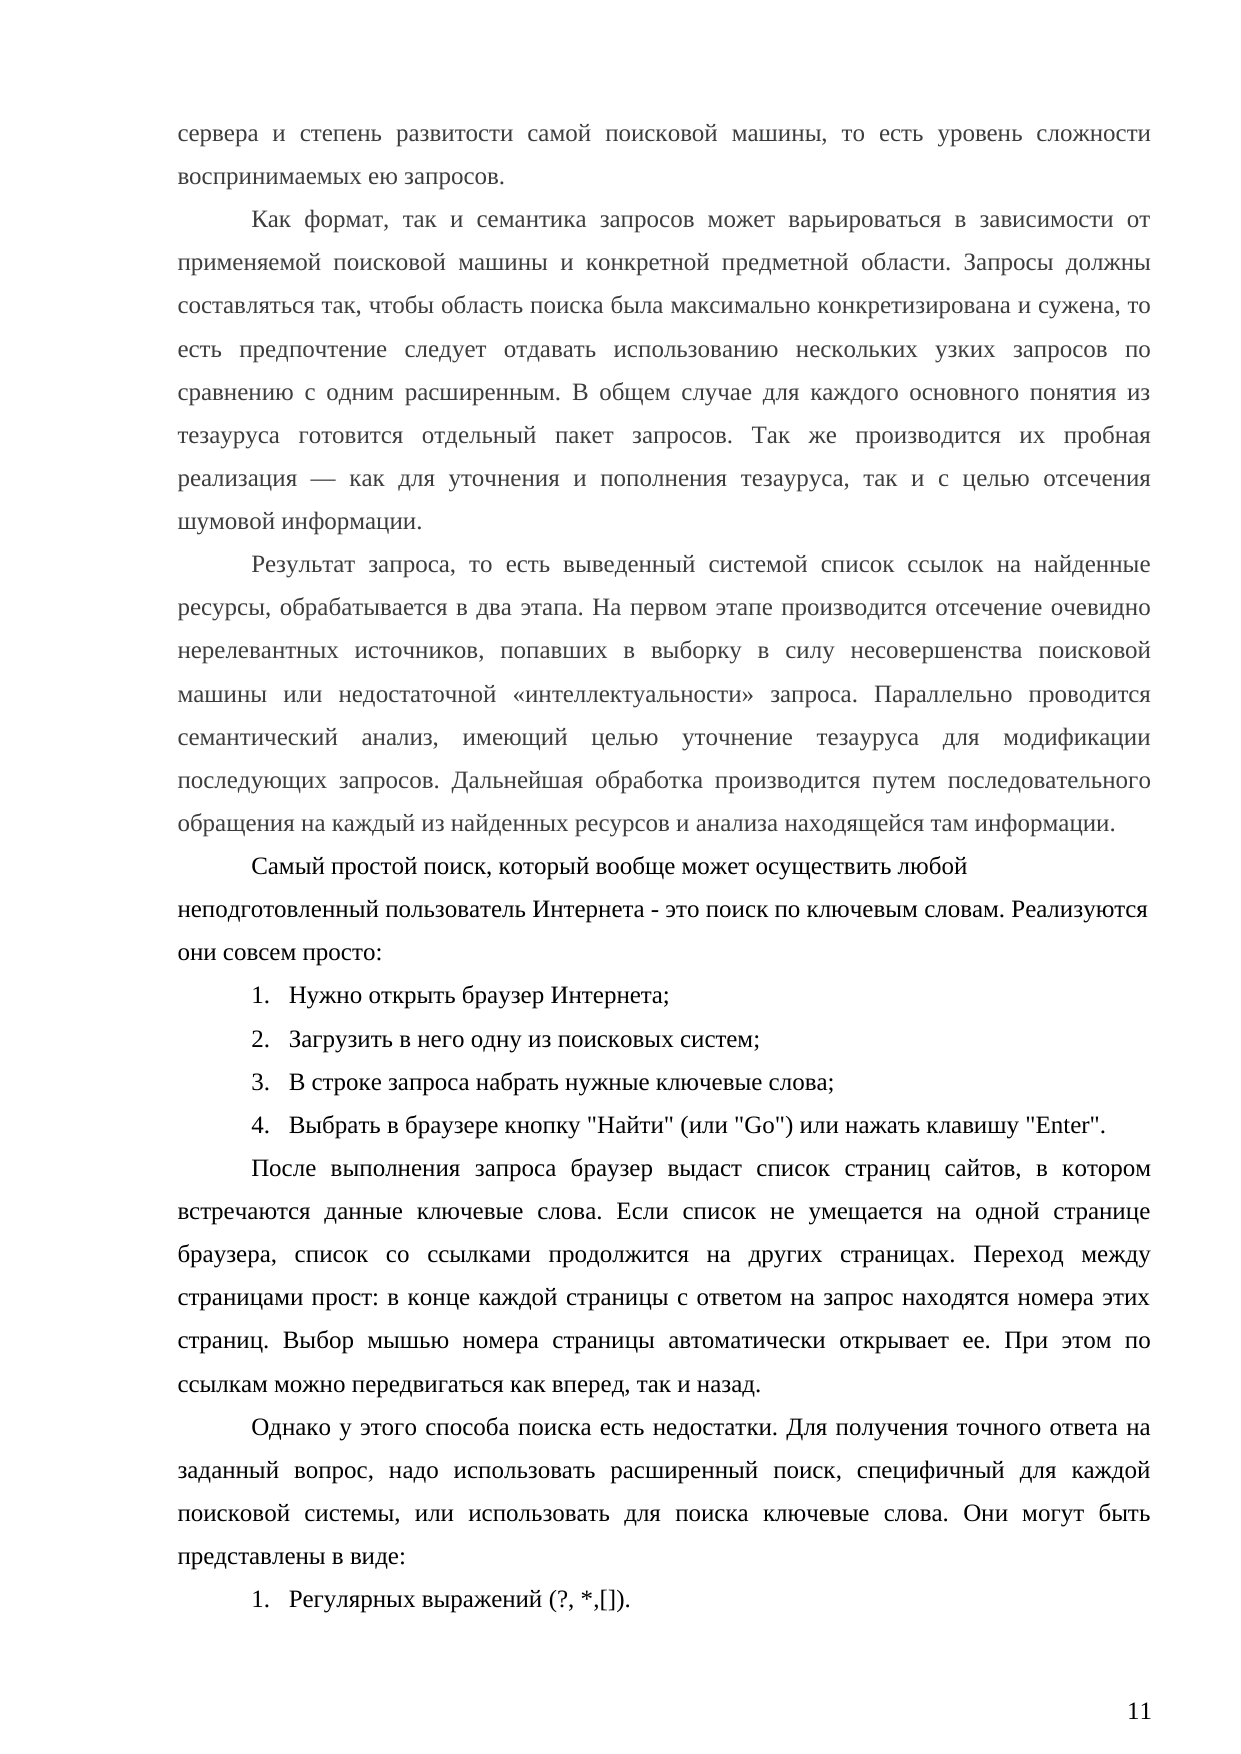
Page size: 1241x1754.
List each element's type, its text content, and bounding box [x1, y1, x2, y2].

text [177, 118, 1152, 190]
text Как формат, так и семантика запросов может варьироваться в зависимости от применяемой поисковой машины и конкретной предметной области. Запросы должны составляться так, чтобы область поиска была максимально конкретизирована и сужена, то есть предпочтение следует отдавать использованию нескольких узких запросов по сравнению с одним расширенным. В общем случае для каждого основного понятия из тезауруса готовится отдельный пакет запросов. Так же производится их пробная реализация — как для уточнения и пополнения тезауруса, так и с целью отсечения шумовой информации. [177, 204, 1152, 535]
list В строке запроса набрать нужные ключевые слова; [251, 1067, 1152, 1096]
list Выбрать в браузере кнопку "Найти" (или "Go") или нажать клавишу "Enter". [251, 1110, 1152, 1139]
text Результат запроса, то есть выведенный системой список ссылок на найденные ресурсы, обрабатывается в два этапа. На первом этапе производится отсечение очевидно нерелевантных источников, попавших в выборку в силу несовершенства поисковой машины или недостаточной «интеллектуальности» запроса. Параллельно проводится семантический анализ, имеющий целью уточнение тезауруса для модификации последующих запросов. Дальнейшая обработка производится путем последовательного обращения на каждый из найденных ресурсов и анализа находящейся там информации. [177, 549, 1152, 837]
text Самый простой поиск, который вообще может осуществить любой неподготовленный пользователь Интернета - это поиск по ключевым словам. Реализуются они совсем просто: [177, 851, 1152, 966]
list Регулярных выражений (?, *,[]). [251, 1584, 1152, 1613]
list Нужно открыть браузер Интернета; [251, 981, 1152, 1009]
text Однако у этого способа поиска есть недостатки. Для получения точного ответа на заданный вопрос, надо использовать расширенный поиск, специфичный для каждой поисковой системы, или использовать для поиска ключевые слова. Они могут быть представлены в виде: [177, 1412, 1152, 1570]
list Загрузить в него одну из поисковых систем; [251, 1024, 1152, 1052]
text После выполнения запроса браузер выдаст список страниц сайтов, в котором встречаются данные ключевые слова. Если список не умещается на одной странице браузера, список со ссылками продолжится на других страницах. Переход между страницами прост: в конце каждой страницы с ответом на запрос находятся номера этих страниц. Выбор мышью номера страницы автоматически открывает ее. При этом по ссылкам можно передвигаться как вперед, так и назад. [177, 1153, 1152, 1397]
